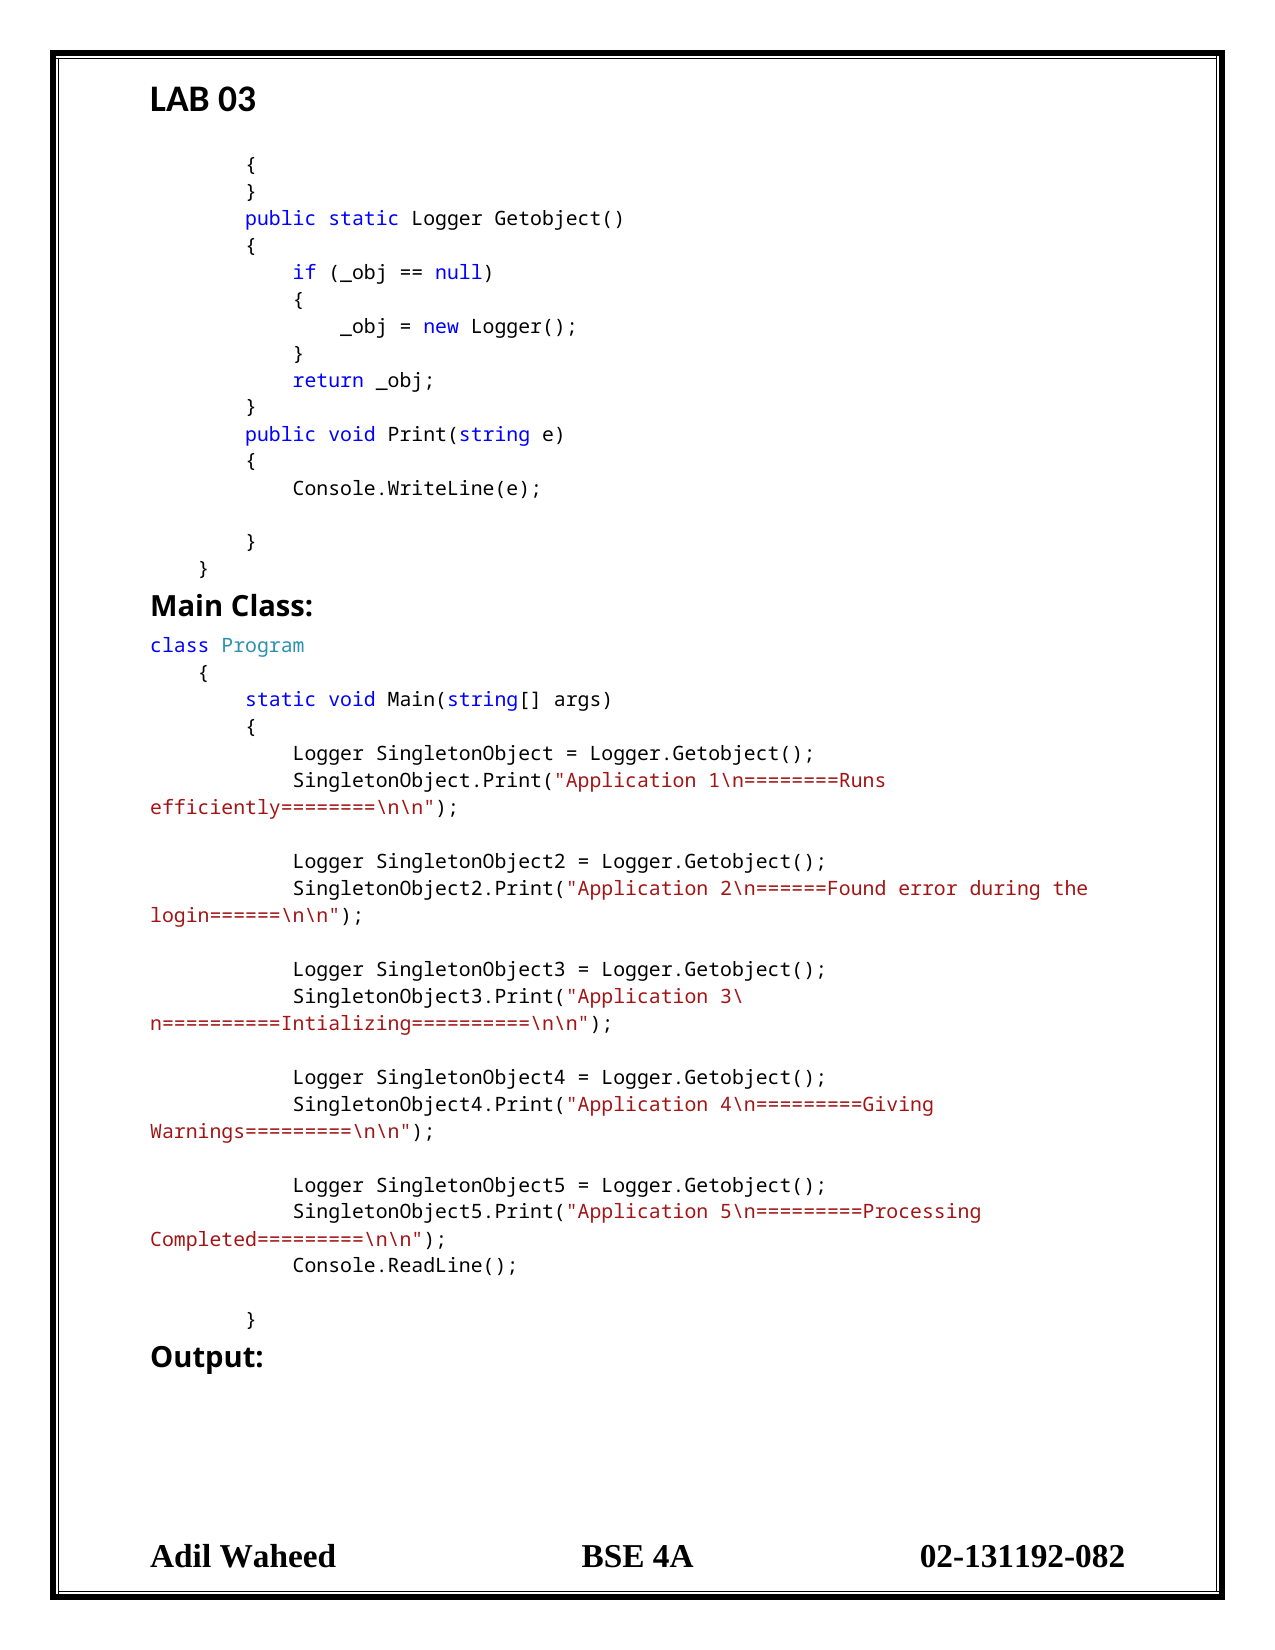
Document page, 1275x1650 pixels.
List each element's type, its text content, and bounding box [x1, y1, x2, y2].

text { [150, 712, 1125, 739]
text Console.WriteLine(e); [150, 474, 1125, 501]
text } [150, 177, 1125, 204]
text Logger SingletonObject = Logger.Getobject(); [150, 739, 1125, 766]
text static void Main(string[] args) [150, 685, 1125, 712]
text { [150, 231, 1125, 258]
text SingletonObject2.Print("Application 2\n======Found error during the login======\n\n"); [150, 874, 1125, 928]
text { [150, 285, 1125, 312]
text } [150, 393, 1125, 420]
text Main Class: [150, 586, 1125, 625]
text public void Print(string e) [150, 420, 1125, 447]
text SingletonObject3.Print("Application 3\n==========Intializing==========\n\n"); [150, 982, 1125, 1036]
text Output: [150, 1337, 1125, 1376]
text SingletonObject4.Print("Application 4\n=========Giving Warnings=========\n\n"); [150, 1090, 1125, 1144]
text public static Logger Getobject() [150, 204, 1125, 231]
text _obj = new Logger(); [150, 312, 1125, 339]
text } [150, 1306, 1125, 1333]
text { [150, 447, 1125, 474]
text } [150, 339, 1125, 366]
text } [150, 528, 1125, 555]
text { [150, 658, 1125, 685]
text class Program [150, 631, 1125, 658]
text Console.ReadLine(); [150, 1252, 1125, 1279]
text return _obj; [150, 366, 1125, 393]
text if (_obj == null) [150, 258, 1125, 285]
text Logger SingletonObject3 = Logger.Getobject(); [150, 955, 1125, 982]
text SingletonObject5.Print("Application 5\n=========Processing Completed=========\n\n"); [150, 1198, 1125, 1252]
text { [150, 150, 1125, 177]
text Logger SingletonObject5 = Logger.Getobject(); [150, 1171, 1125, 1198]
text SingletonObject.Print("Application 1\n========Runs efficiently========\n\n"); [150, 766, 1125, 820]
text } [150, 555, 1125, 582]
text Logger SingletonObject2 = Logger.Getobject(); [150, 847, 1125, 874]
text Logger SingletonObject4 = Logger.Getobject(); [150, 1063, 1125, 1090]
